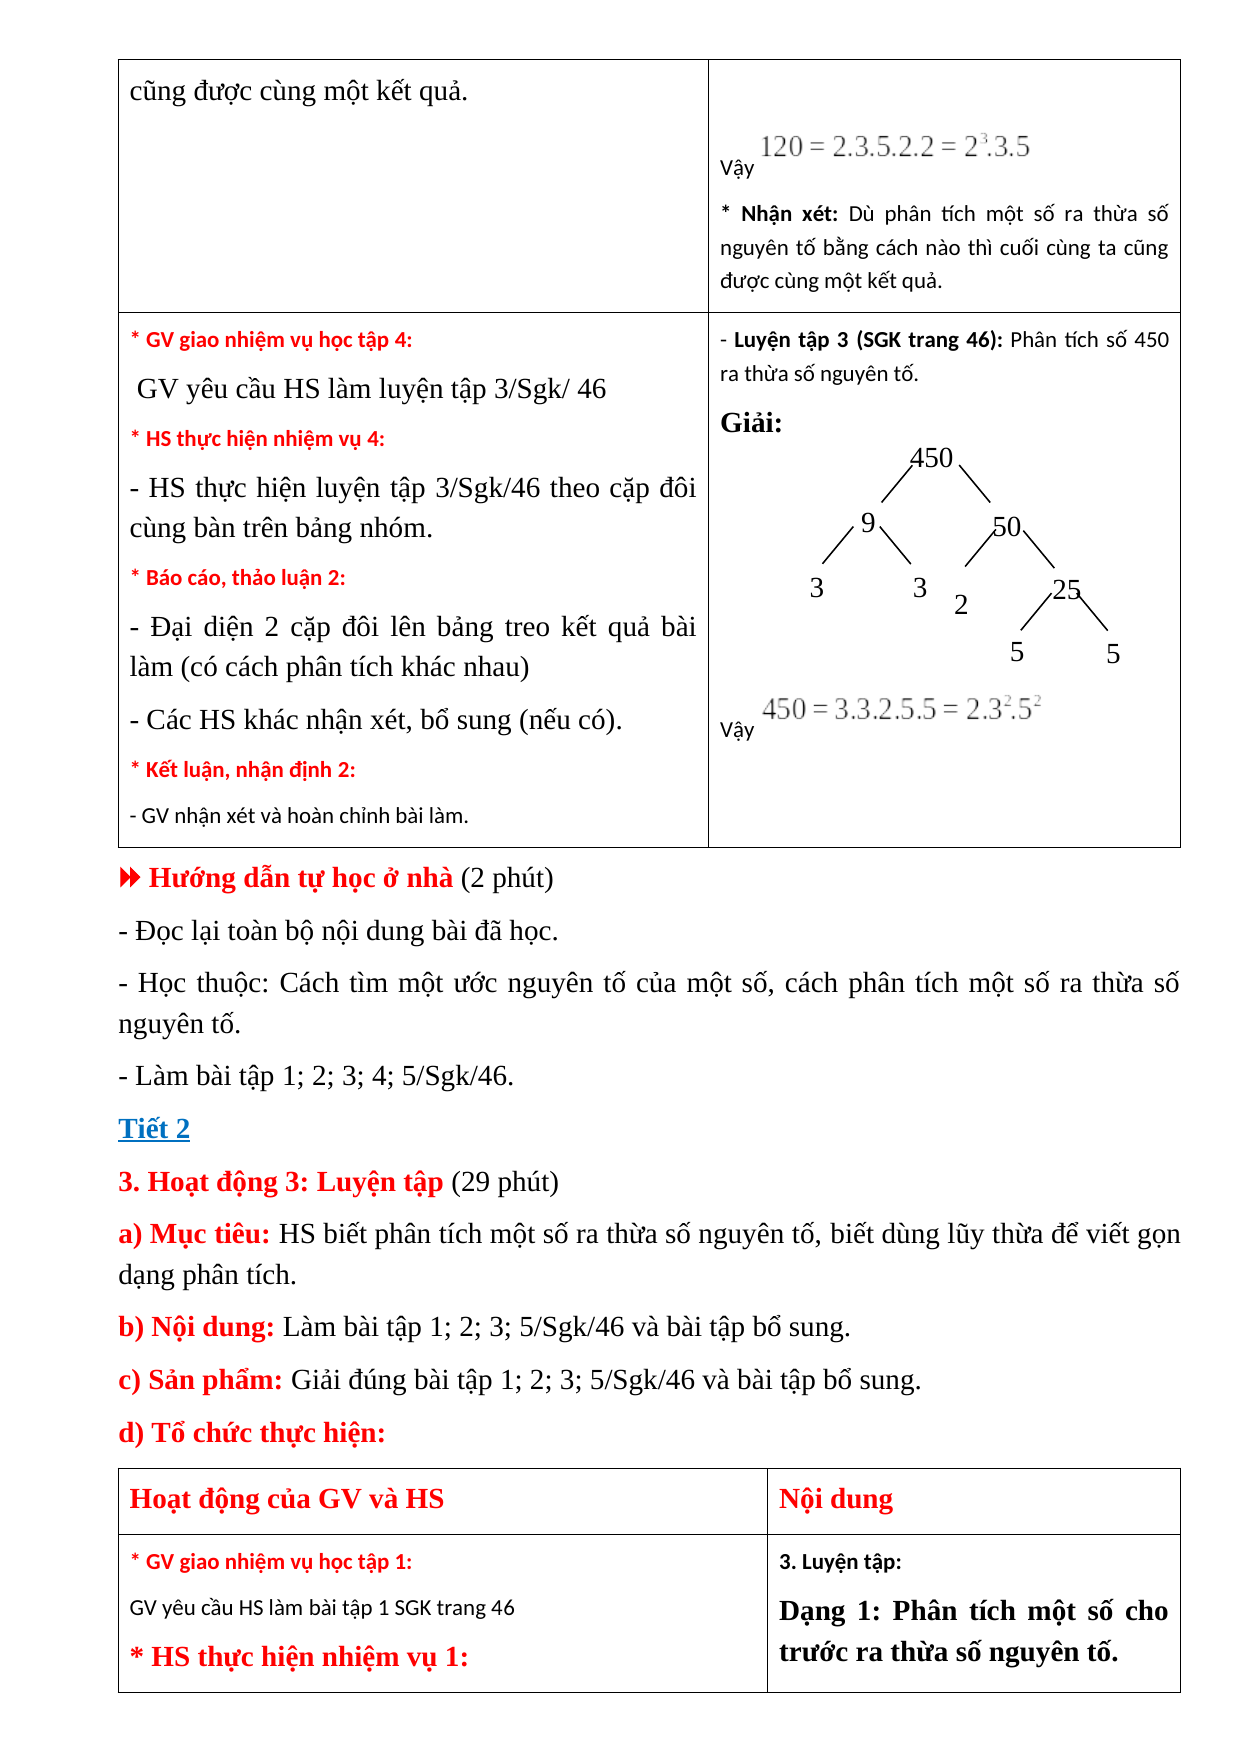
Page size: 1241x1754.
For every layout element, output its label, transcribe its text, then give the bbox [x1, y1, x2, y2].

table_header Hoạt động của GV và HS [119, 1469, 767, 1534]
text c) Sản phẩm: Giải đúng bài tập 1; 2; 3; 5/Sgk/46 và bài tập bổ sung. [118, 1362, 1181, 1396]
table_cell * GV giao nhiệm vụ học tập 4: GV yêu cầu HS làm luyện tập 3/Sgk/ 46 * HS thực hiện nhiệm vụ 4: - HS thực hiện luyện tập 3/Sgk/46 theo cặp đôi cùng bàn trên bảng nhóm. * Báo cáo, thảo luận 2: - Đại diện 2 cặp đôi lên bảng treo kết quả bài làm (có cách phân tích khác nhau) - Các HS khác nhận xét, bổ sung (nếu có). * Kết luận, nhận định 2: - GV nhận xét và hoàn chỉnh bài làm. [119, 313, 708, 847]
text b) Nội dung: Làm bài tập 1; 2; 3; 5/Sgk/46 và bài tập bổ sung. [118, 1309, 1181, 1343]
table_header Nội dung [768, 1469, 1180, 1534]
text d) Tổ chức thực hiện: [118, 1415, 1181, 1448]
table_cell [119, 60, 708, 312]
text Tiết 2 [118, 1111, 1181, 1145]
text 3. Hoạt động 3: Luyện tập (29 phút) [118, 1164, 1181, 1197]
table_cell - Luyện tập 3 (SGK trang 46): Phân tích số 450 ra thừa số nguyên tố. Giải: Vậy [709, 313, 1180, 847]
text a) Mục tiêu: HS biết phân tích một số ra thừa số nguyên tố, biết dùng lũy thừa để viết gọn dạng phân tích. [118, 1217, 1181, 1290]
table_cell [119, 1535, 767, 1692]
text - Đọc lại toàn bộ nội dung bài đã học. [118, 913, 1181, 946]
text Hướng dẫn tự học ở nhà (2 phút) [118, 860, 1181, 894]
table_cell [768, 1535, 1180, 1692]
text - Học thuộc: Cách tìm một ước nguyên tố của một số, cách phân tích một số ra thừa số nguyên tố. [118, 966, 1181, 1039]
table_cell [709, 60, 1180, 312]
text - Làm bài tập 1; 2; 3; 4; 5/Sgk/46. [118, 1058, 1181, 1092]
